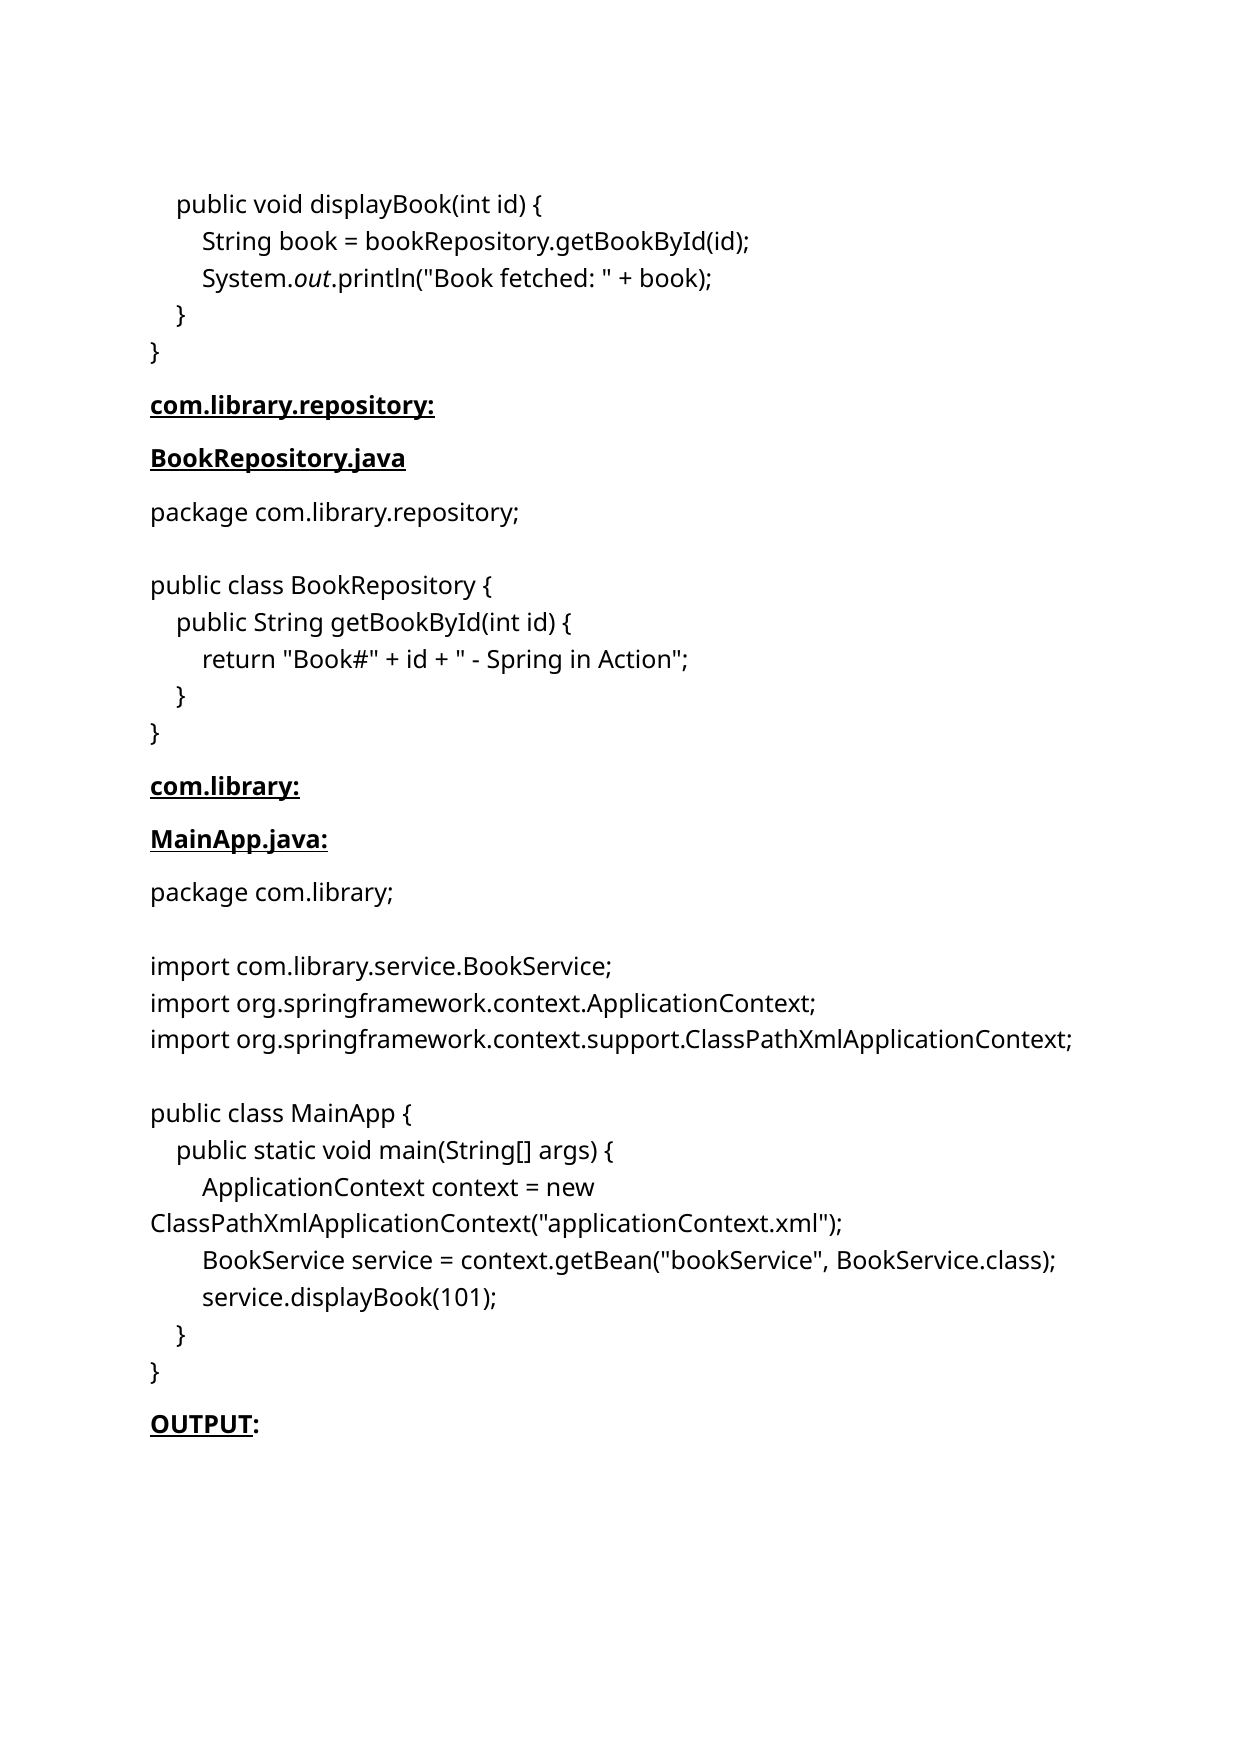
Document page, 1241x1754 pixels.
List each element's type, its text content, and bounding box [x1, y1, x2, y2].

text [150, 150, 1090, 368]
text BookRepository.java [150, 441, 1090, 475]
text com.library.repository: [150, 387, 1090, 421]
text MainApp.java: [150, 822, 1090, 856]
text package com.library.repository; public class BookRepository { public String getBookById(int id) { return "Book#" + id + " - Spring in Action"; } } [150, 494, 1090, 749]
text package com.library; import com.library.service.BookService; import org.springframework.context.ApplicationContext; import org.springframework.context.support.ClassPathXmlApplicationContext; public class MainApp { public static void main(String[] args) { ApplicationContext context = new ClassPathXmlApplicationContext("applicationContext.xml"); BookService service = context.getBean("bookService", BookService.class); service.displayBook(101); } } [150, 875, 1090, 1387]
text OUTPUT: [150, 1407, 1090, 1441]
text com.library: [150, 768, 1090, 802]
